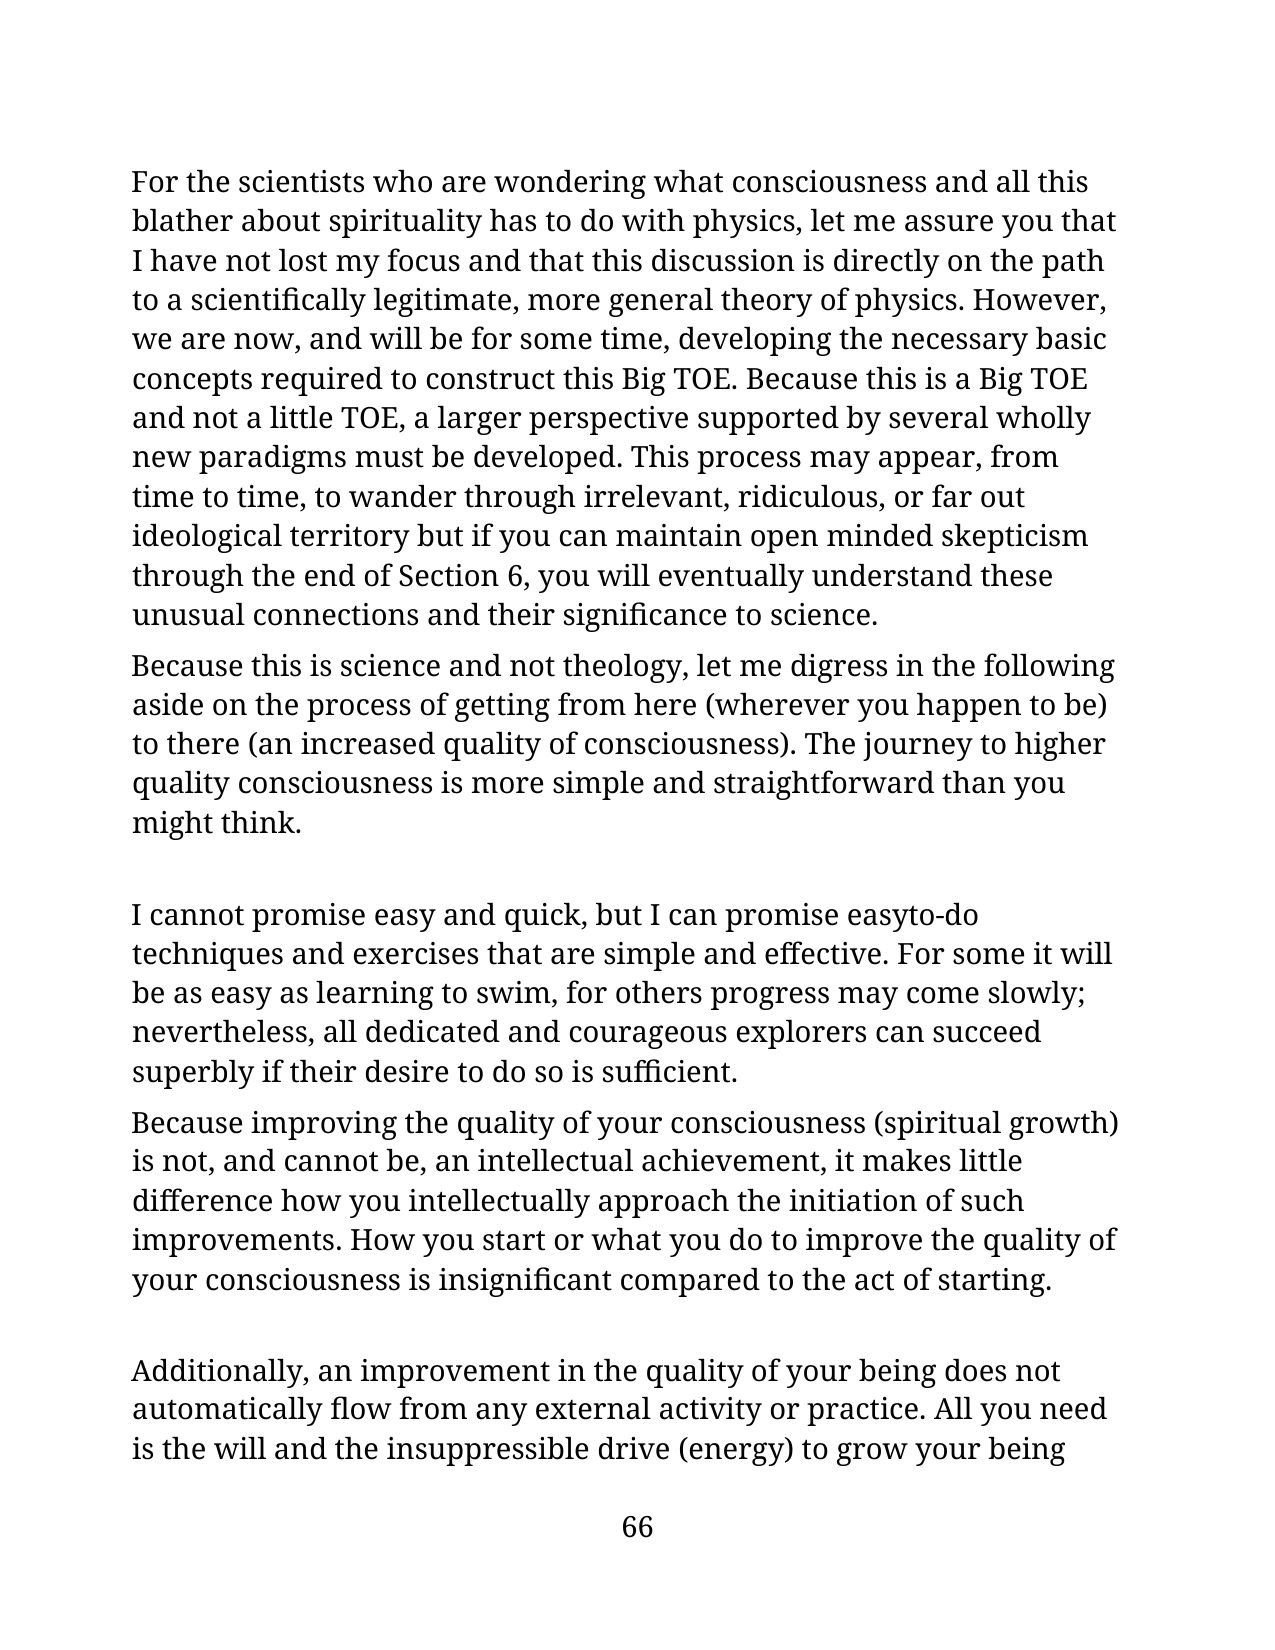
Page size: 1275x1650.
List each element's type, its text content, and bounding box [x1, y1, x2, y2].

text Because improving the quality of your consciousness (spiritual growth) is not, and cannot be, an intellectual achievement, it makes little difference how you intellectually approach the initiation of such improvements. How you start or what you do to improve the quality of your consciousness is insignificant compared to the act of starting. [131, 1102, 1125, 1298]
text Because this is science and not theology, let me digress in the following aside on the process of getting from here (wherever you happen to be) to there (an increased quality of consciousness). The journey to higher quality consciousness is more simple and straightforward than you might think. [131, 645, 1125, 842]
text I cannot promise easy and quick, but I can promise easyto-do techniques and exercises that are simple and effective. For some it will be as easy as learning to swim, for others progress may come slowly; nevertheless, all dedicated and courageous explorers can succeed superbly if their desire to do so is sufficient. [131, 894, 1125, 1091]
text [131, 1349, 1125, 1468]
text For the scientists who are wondering what consciousness and all this blather about spirituality has to do with physics, let me assure you that I have not lost my focus and that this discussion is directly on the path to a scientifically legitimate, more general theory of physics. However, we are now, and will be for some time, developing the necessary basic concepts required to construct this Big TOE. Because this is a Big TOE and not a little TOE, a larger perspective supported by several wholly new paradigms must be developed. This process may appear, from time to time, to wander through irrelevant, ridiculous, or far out ideological territory but if you can maintain open minded skepticism through the end of Section 6, you will eventually understand these unusual connections and their significance to science. [131, 161, 1125, 634]
